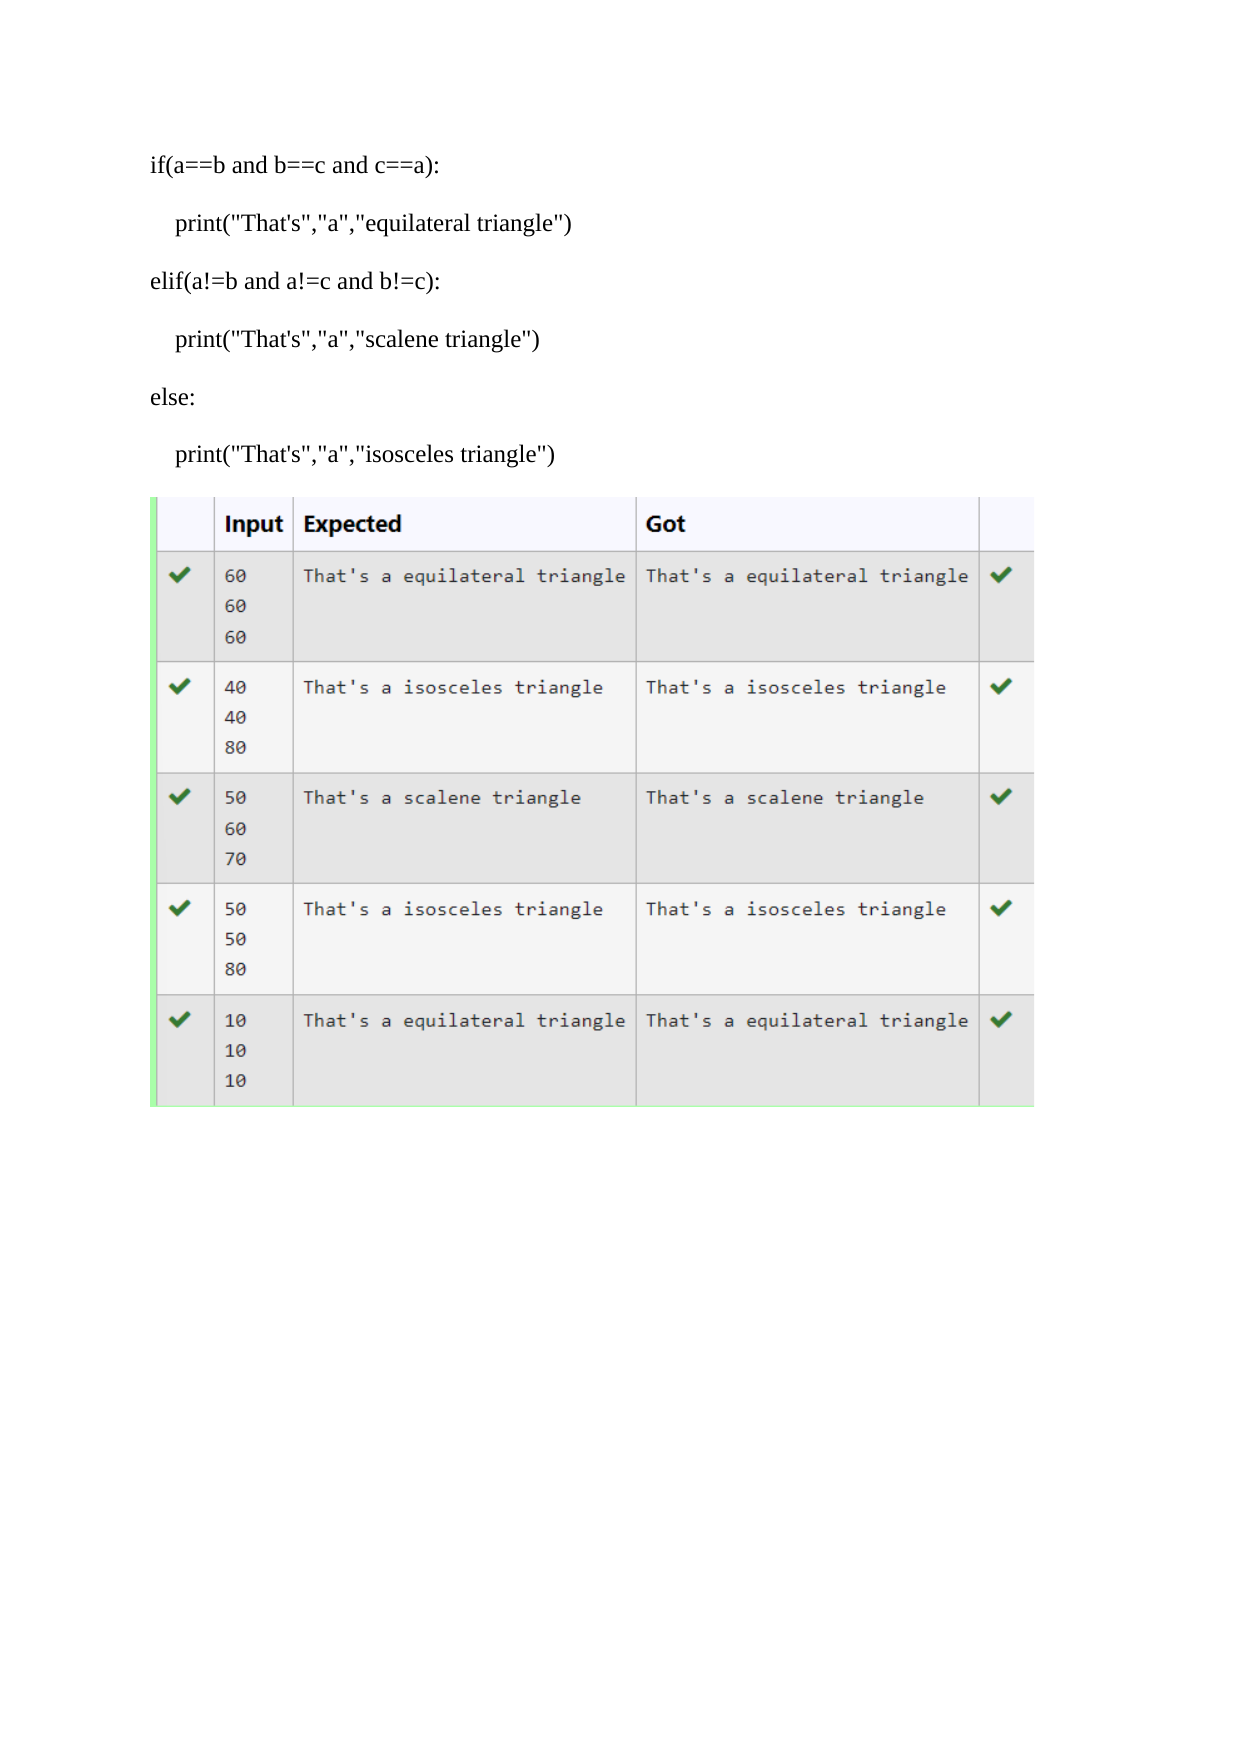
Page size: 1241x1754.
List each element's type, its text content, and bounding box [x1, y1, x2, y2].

picture [150, 497, 1035, 1107]
text print("That's","a","equilateral triangle") [150, 208, 1090, 237]
text print("That's","a","isosceles triangle") [150, 439, 1090, 468]
text if(a==b and b==c and c==a): [150, 150, 1090, 179]
text print("That's","a","scalene triangle") [150, 324, 1090, 352]
text else: [150, 382, 1090, 410]
text elif(a!=b and a!=c and b!=c): [150, 266, 1090, 294]
